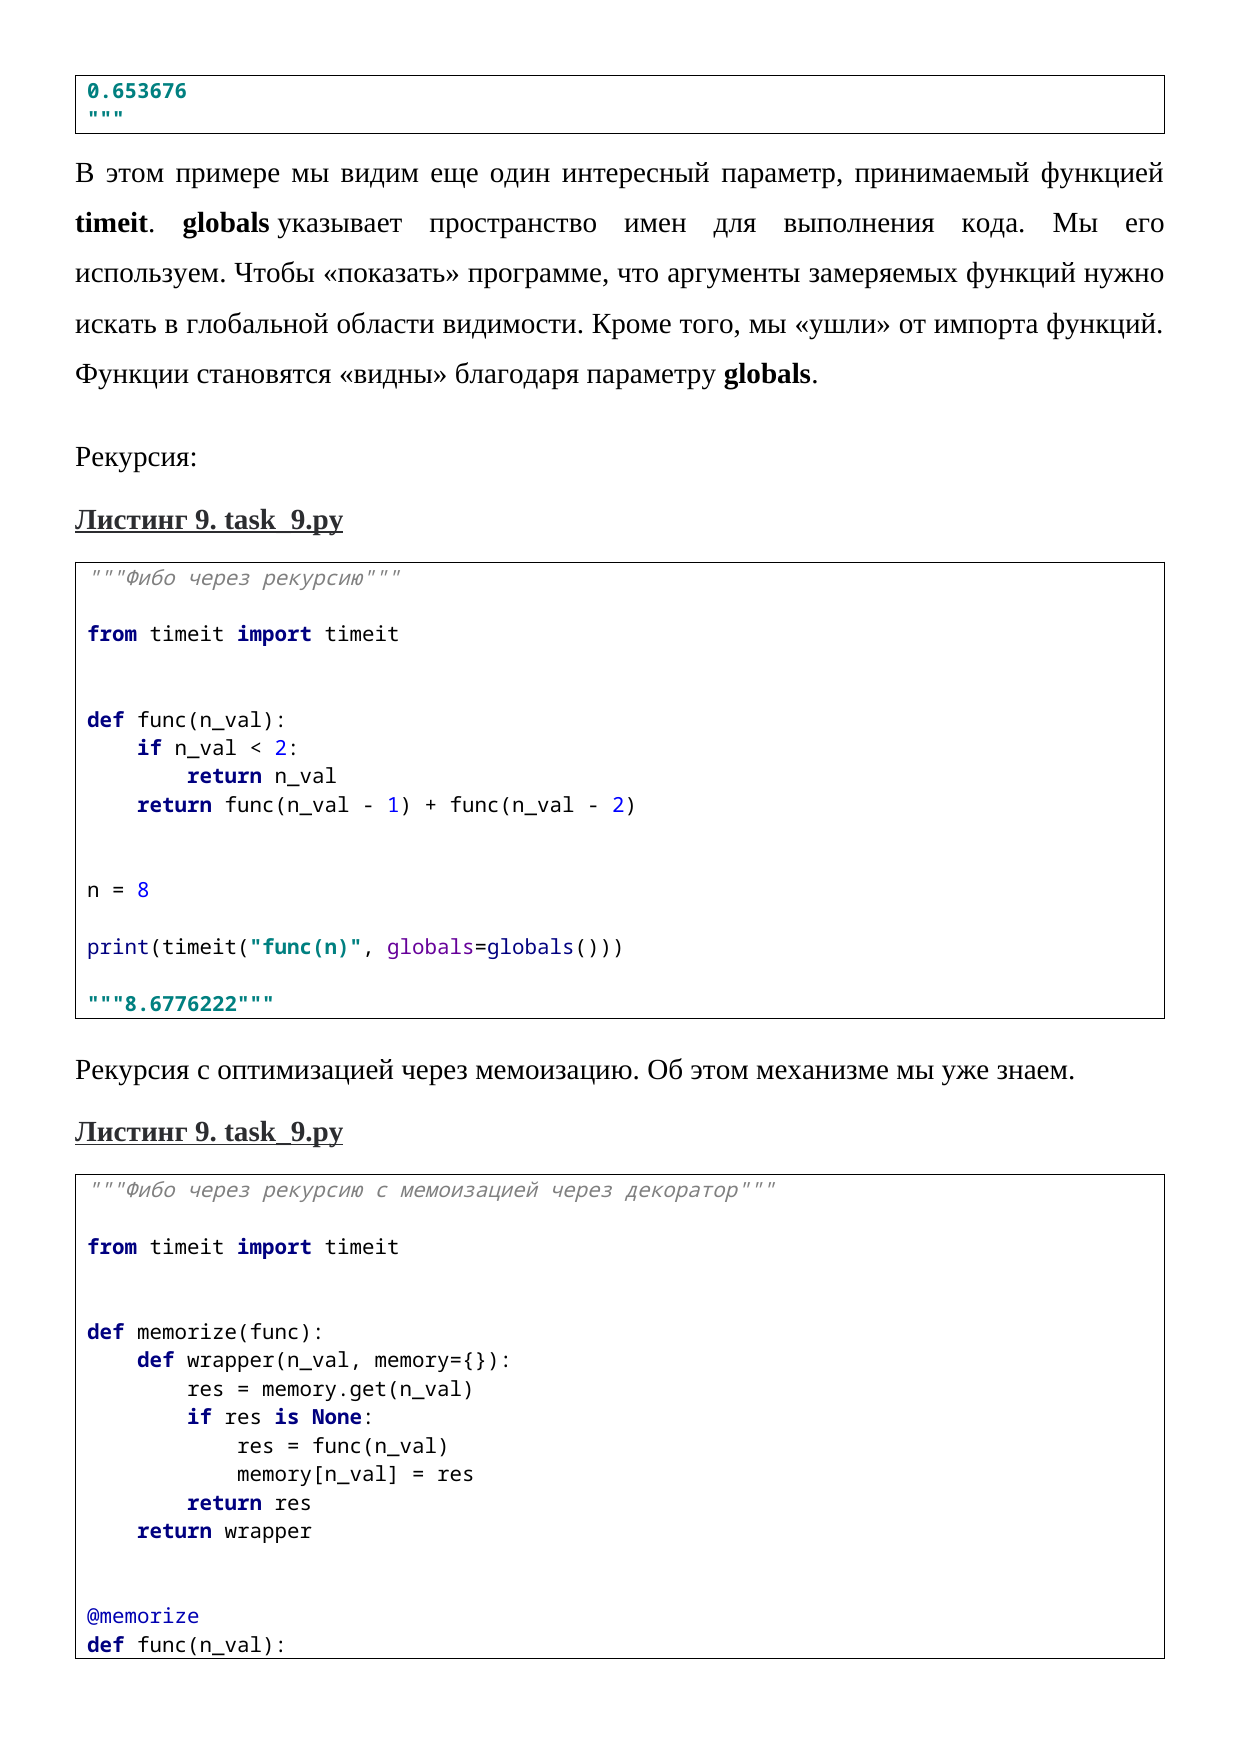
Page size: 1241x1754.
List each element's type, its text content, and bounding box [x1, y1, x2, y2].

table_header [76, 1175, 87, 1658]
text Рекурсия c оптимизацией через мемоизацию. Об этом механизме мы уже знаем. [75, 1048, 1165, 1085]
text Листинг 9. task_9.py [75, 1114, 1165, 1148]
text В этом примере мы видим еще один интересный параметр, принимаемый функцией timeit. globals указывает пространство имен для выполнения кода. Мы его используем. Чтобы «показать» программе, что аргументы замеряемых функций нужно искать в глобальной области видимости. Кроме того, мы «ушли» от импорта функций. Функции становятся «видны» благодаря параметру globals. [75, 155, 1165, 389]
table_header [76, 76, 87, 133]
text Листинг 9. task_9.py [75, 502, 1165, 536]
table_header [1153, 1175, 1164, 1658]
text Рекурсия: [75, 436, 1165, 473]
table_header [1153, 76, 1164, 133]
